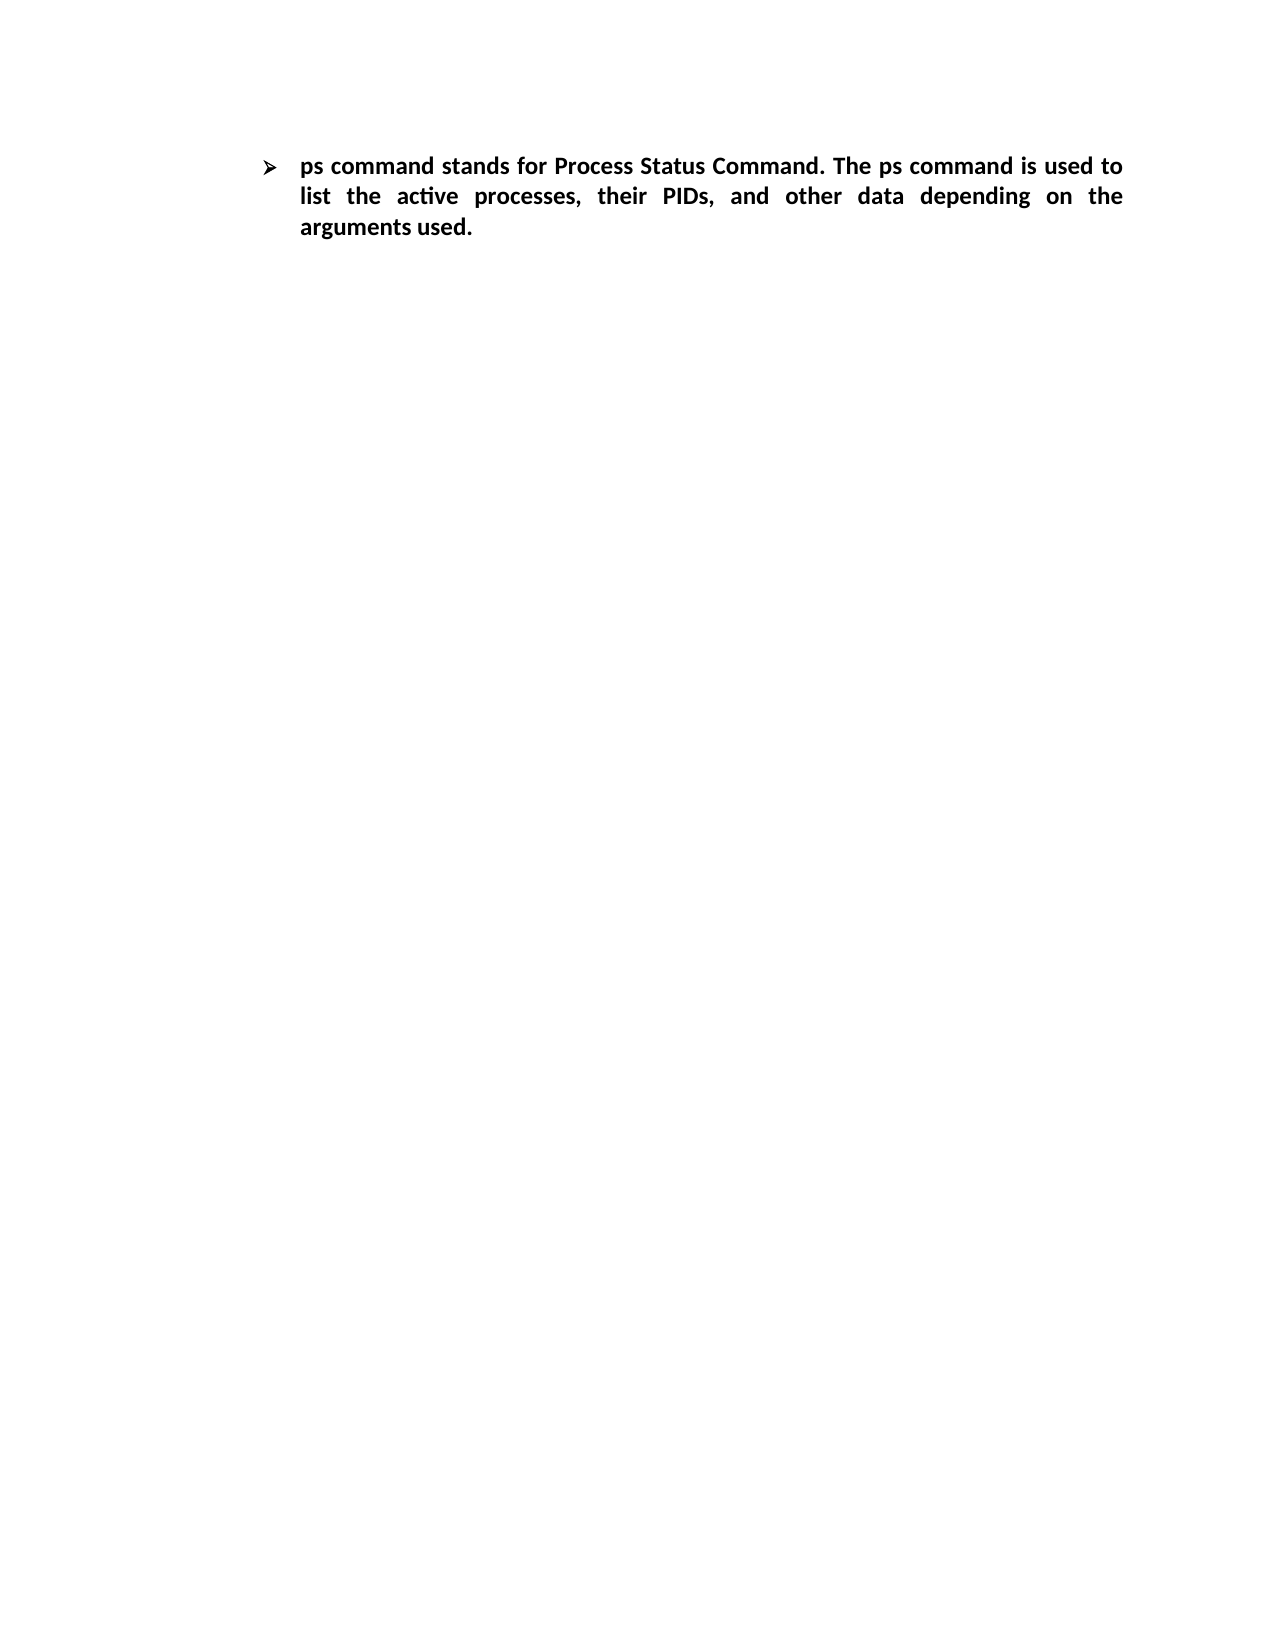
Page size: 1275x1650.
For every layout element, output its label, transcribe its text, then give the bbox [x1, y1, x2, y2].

list ps command stands for Process Status Command. The ps command is used to list the active processes, their PIDs, and other data depending on the arguments used. [262, 150, 1125, 242]
